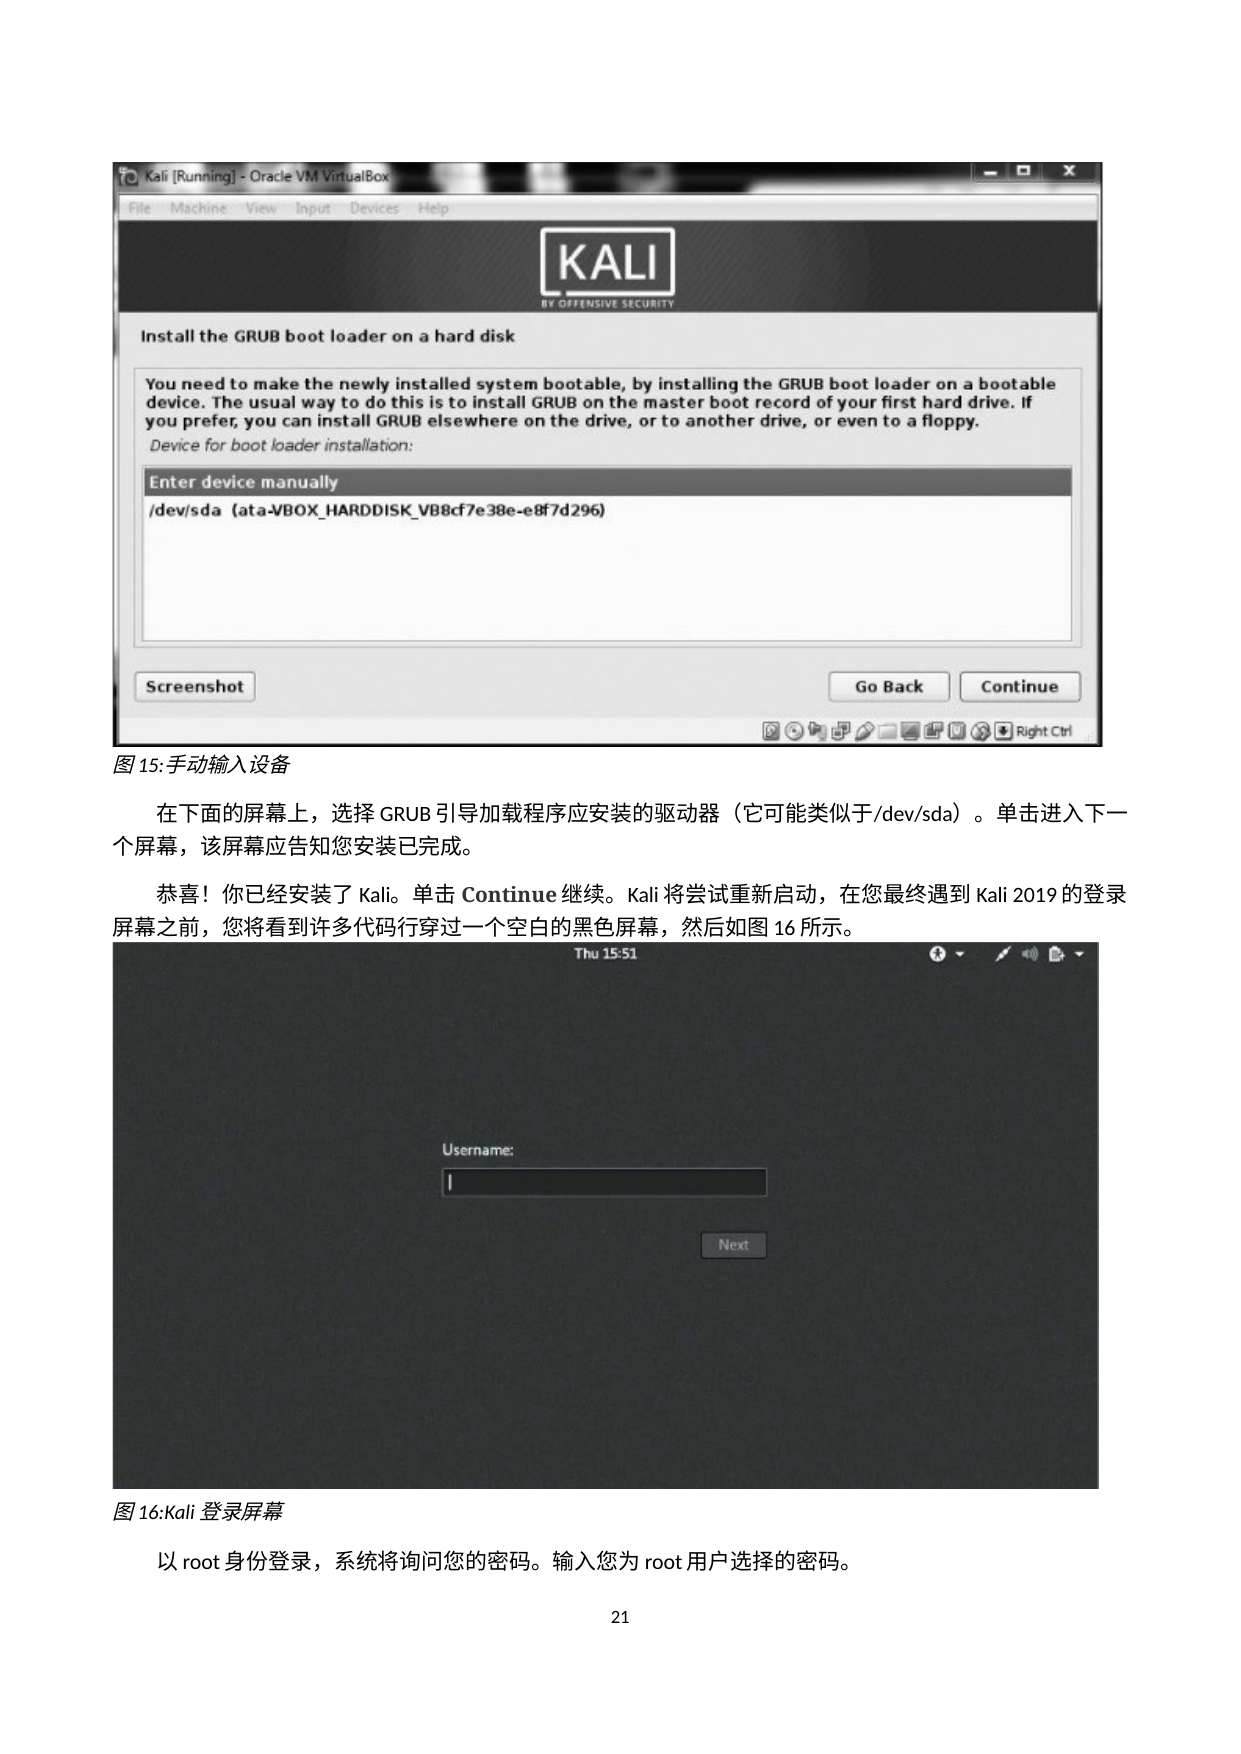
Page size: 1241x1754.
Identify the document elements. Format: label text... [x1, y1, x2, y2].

text 以root身份登录，系统将询问您的密码。输入您为root用户选择的密码。 [112, 1543, 1128, 1576]
picture [112, 942, 1099, 1489]
picture [112, 162, 1104, 747]
text 在下面的屏幕上，选择GRUB引导加载程序应安装的驱动器（它可能类似于/dev/sda）。单击进入下一个屏幕，该屏幕应告知您安装已完成。 [112, 796, 1128, 861]
text 恭喜！你已经安装了Kali。单击Continue继续。Kali将尝试重新启动，在您最终遇到Kali 2019的登录屏幕之前，您将看到许多代码行穿过一个空白的黑色屏幕，然后如图16所示。 [112, 877, 1128, 942]
text 图16:Kali登录屏幕 [112, 1494, 1128, 1527]
text 图15:手动输入设备 [112, 747, 1128, 779]
